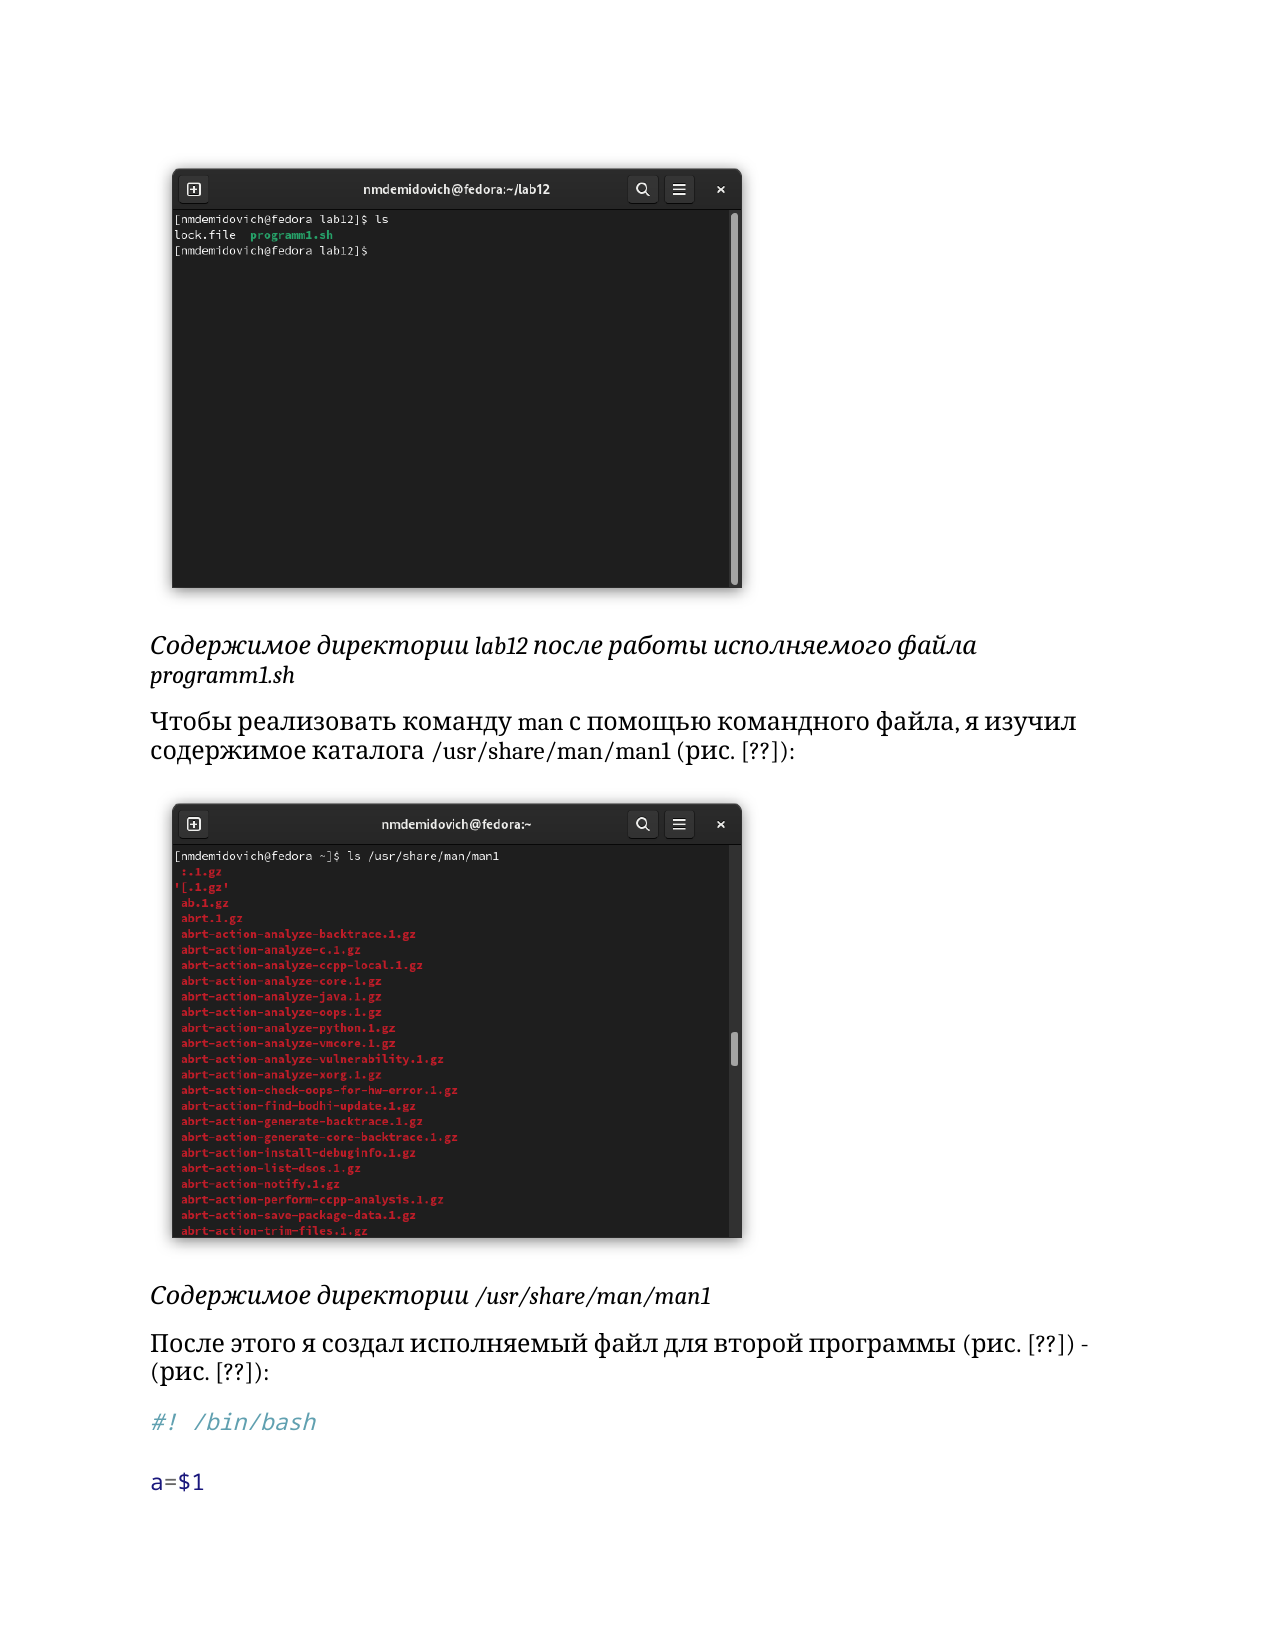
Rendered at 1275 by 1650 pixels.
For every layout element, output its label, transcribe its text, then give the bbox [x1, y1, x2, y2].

text После этого я создал исполняемый файл для второй программы (рис. [??]) - (рис. [??]): [150, 1329, 1125, 1387]
picture [150, 150, 763, 612]
text Содержимое директории lab12 после работы исполняемого файла programm1.sh [150, 632, 1125, 689]
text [150, 1406, 1125, 1497]
picture [150, 784, 763, 1262]
text Чтобы реализовать команду man с помощью командного файла, я изучил содержимое каталога /usr/share/man/man1 (рис. [??]): [150, 708, 1125, 766]
text Содержимое директории /usr/share/man/man1 [150, 1282, 1125, 1311]
